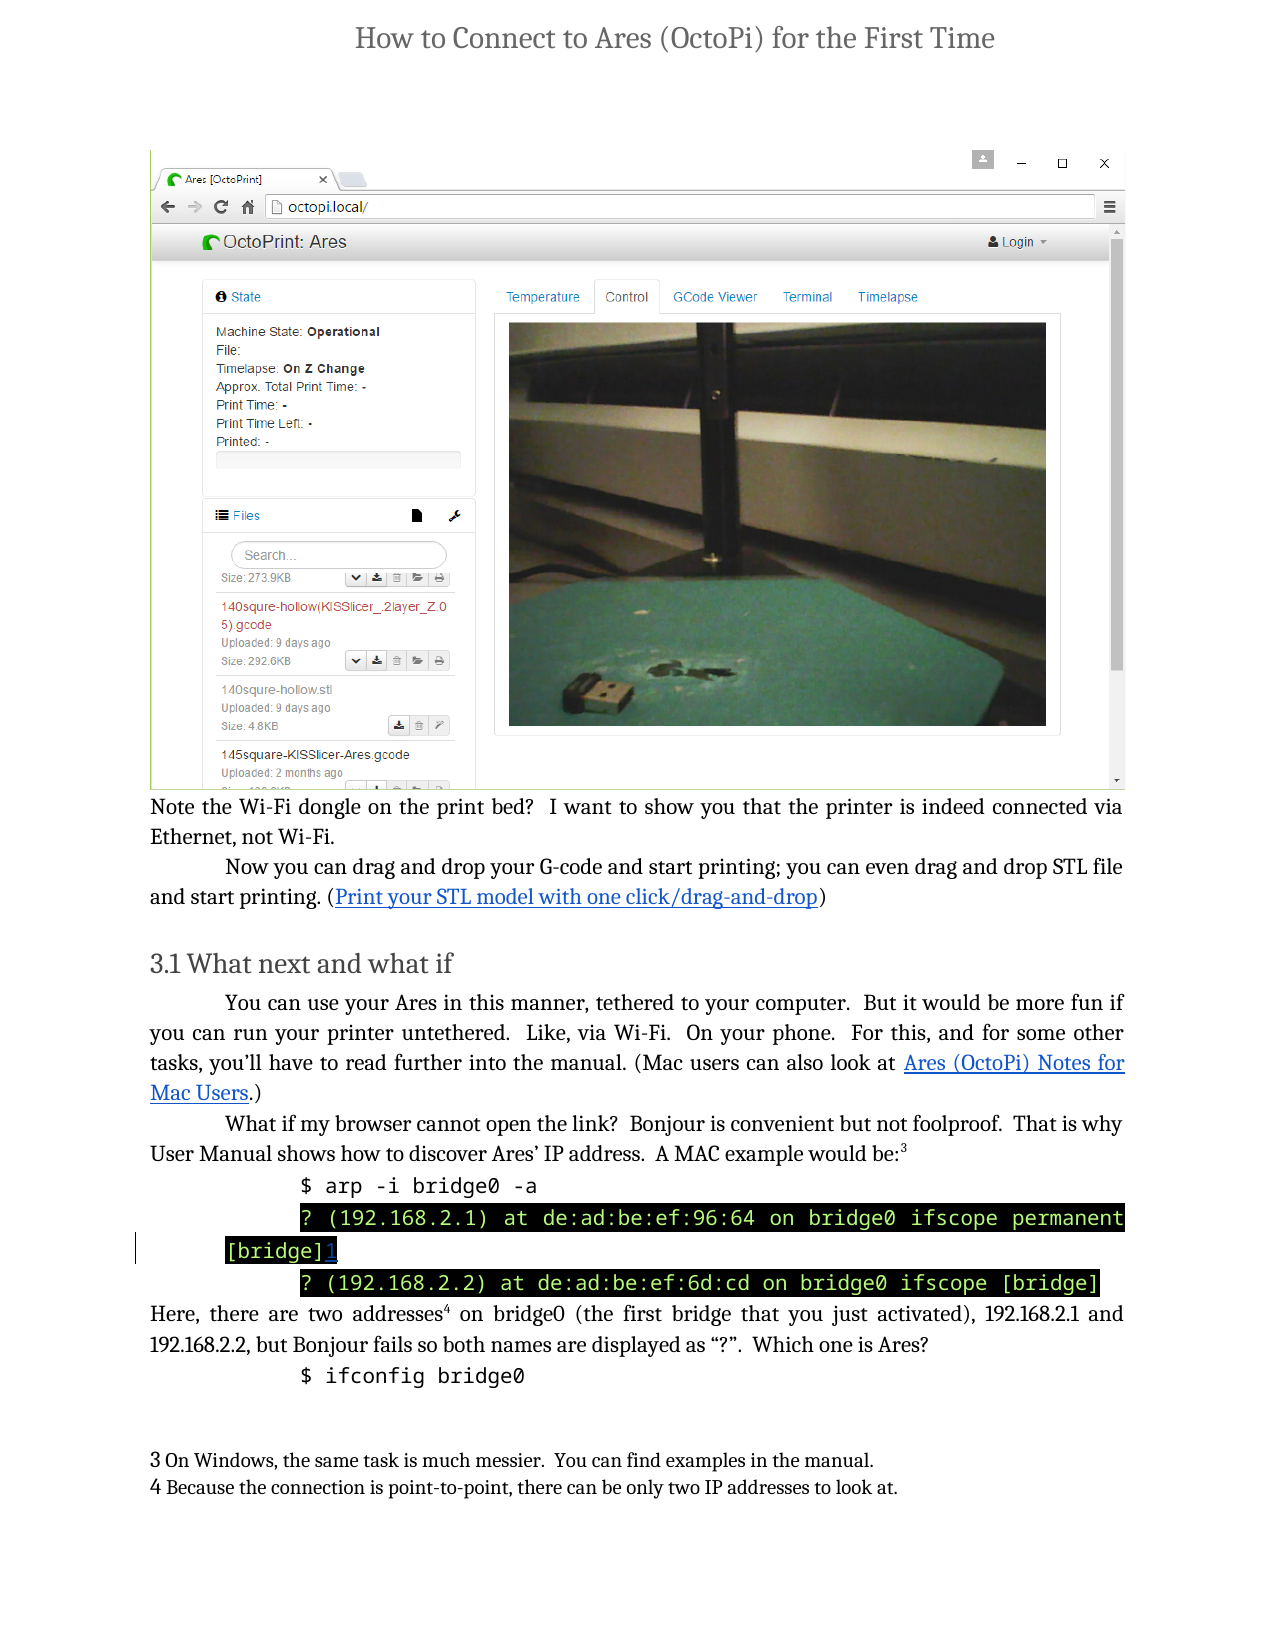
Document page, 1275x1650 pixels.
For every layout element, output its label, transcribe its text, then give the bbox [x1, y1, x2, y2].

text Now you can drag and drop your G-code and start printing; you can even drag and drop STL file and start printing. (Print your STL model with one click/drag-and-drop) [150, 854, 1125, 910]
text $ ifconfig bridge0 [225, 1362, 1125, 1390]
text $ arp -i bridge0 -a [225, 1171, 1125, 1199]
text ? (192.168.2.1) at de:ad:be:ef:96:64 on bridge0 ifscope permanent [bridge] [225, 1203, 1125, 1264]
text Here, there are two addresses on bridge0 (the first bridge that you just activated), 192.168.2.1 and 192.168.2.2, but Bonjour fails so both names are displayed as “?”. Which one is Ares? [150, 1301, 1125, 1358]
text What if my browser cannot open the link? Bonjour is convenient but not foolproof. That is why User Manual shows how to discover Ares’ IP address. A MAC example would be: [150, 1110, 1125, 1167]
text ? (192.168.2.2) at de:ad:be:ef:6d:cd on bridge0 ifscope [bridge] [225, 1268, 1125, 1297]
text Note the Wi-Fi dongle on the print bed? I want to show you that the printer is indeed connected via Ethernet, not Wi-Fi. [150, 793, 1125, 850]
subtitle 3.1 What next and what if [150, 948, 1125, 981]
picture [150, 150, 1125, 790]
text You can use your Ares in this manner, tethered to your computer. But it would be more fun if you can run your printer untethered. Like, via Wi-Fi. On your phone. For this, and for some other tasks, you’ll have to read further into the manual. (Mac users can also look at Ares (OctoPi) Notes for Mac Users.) [150, 989, 1125, 1106]
